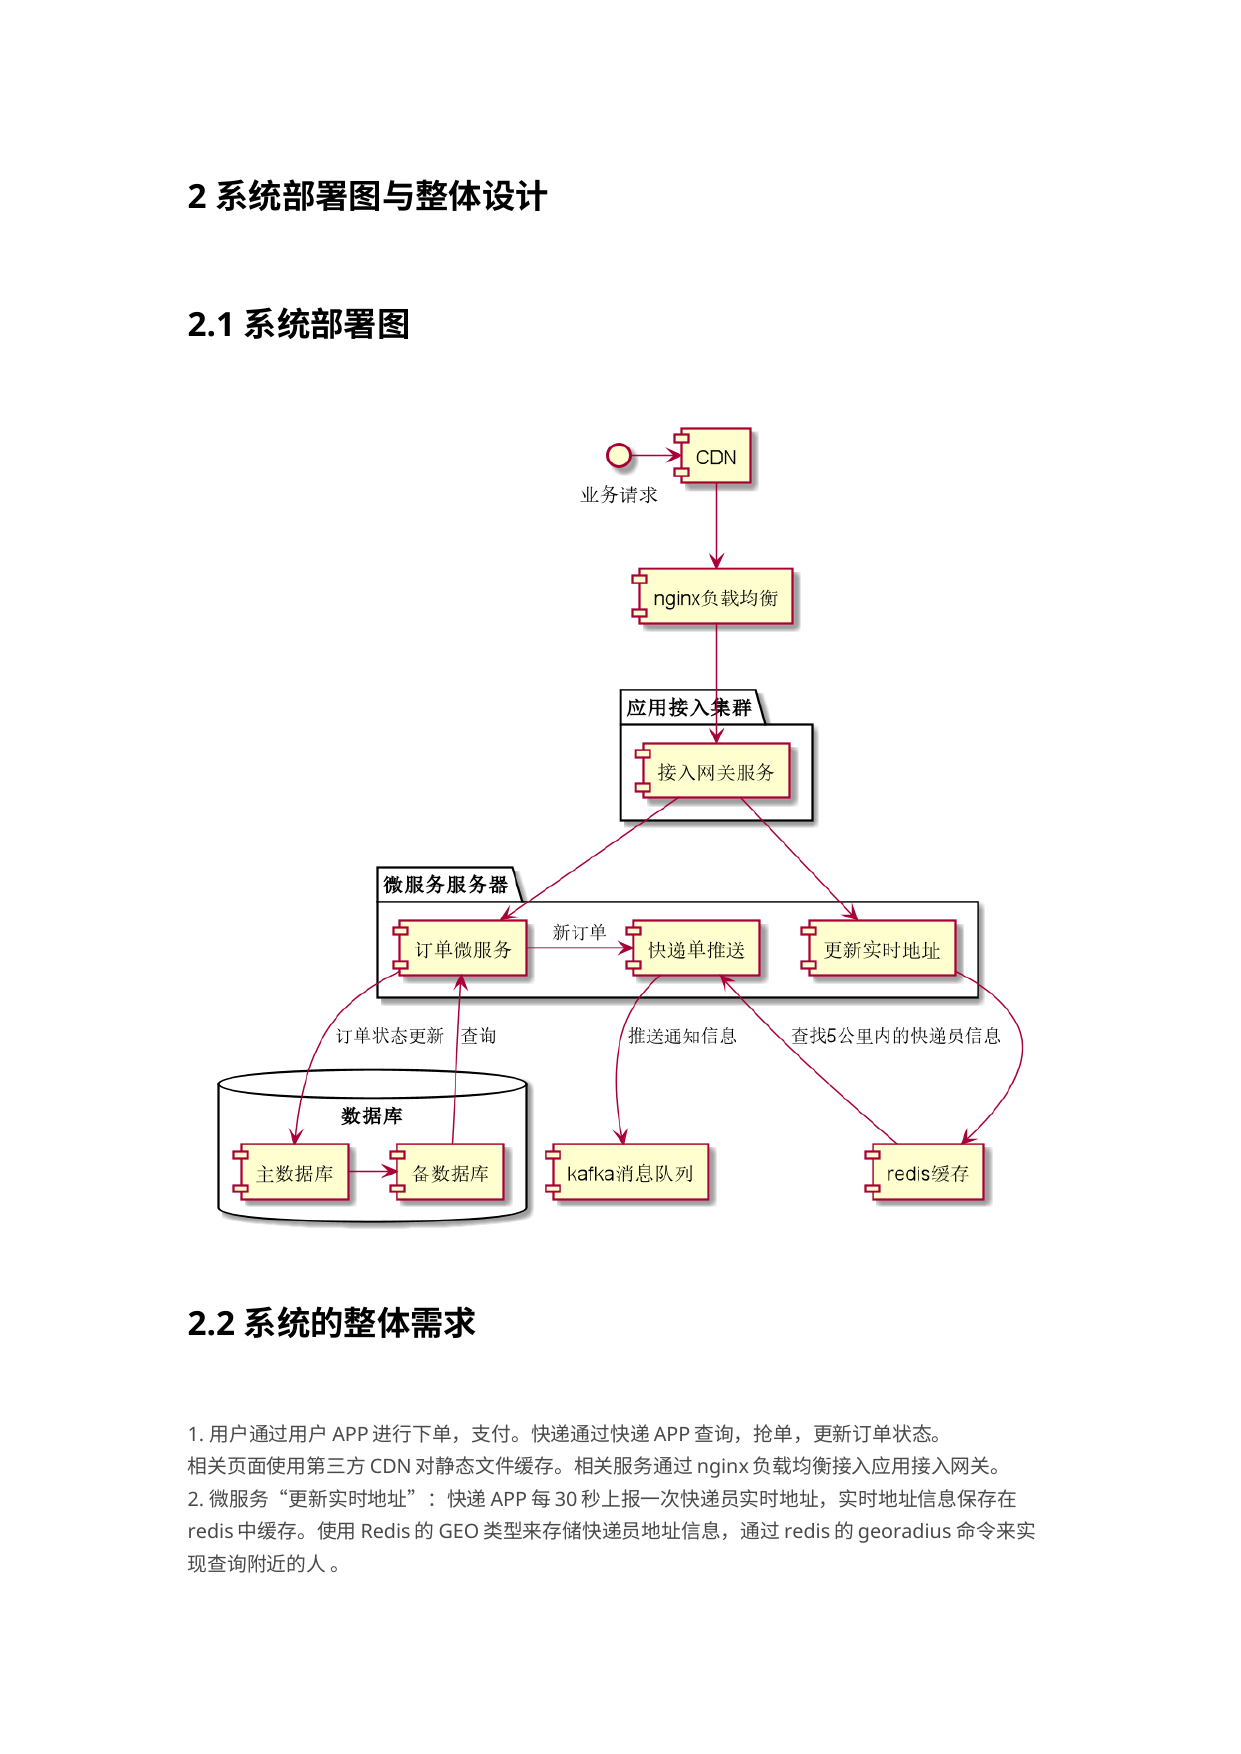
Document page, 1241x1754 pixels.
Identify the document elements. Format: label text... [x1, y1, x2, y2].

text 2. 微服务“更新实时地址”：快递APP每30秒上报一次快递员实时地址，实时地址信息保存在redis中缓存。使用Redis的GEO类型来存储快递员地址信息，通过redis的georadius 命令来实现查询附近的人 。 [187, 1481, 1053, 1579]
subtitle 2 系统部署图与整体设计 [187, 162, 1053, 227]
subtitle 2.1 系统部署图 [187, 289, 1053, 354]
text 相关页面使用第三方CDN对静态文件缓存。相关服务通过nginx负载均衡接入应用接入网关。 [187, 1449, 1053, 1481]
subtitle 2.2 系统的整体需求 [187, 1289, 1053, 1354]
text 1. 用户通过用户APP进行下单，支付。快递通过快递APP查询，抢单，更新订单状态。 [187, 1416, 1053, 1449]
picture [187, 416, 1053, 1236]
